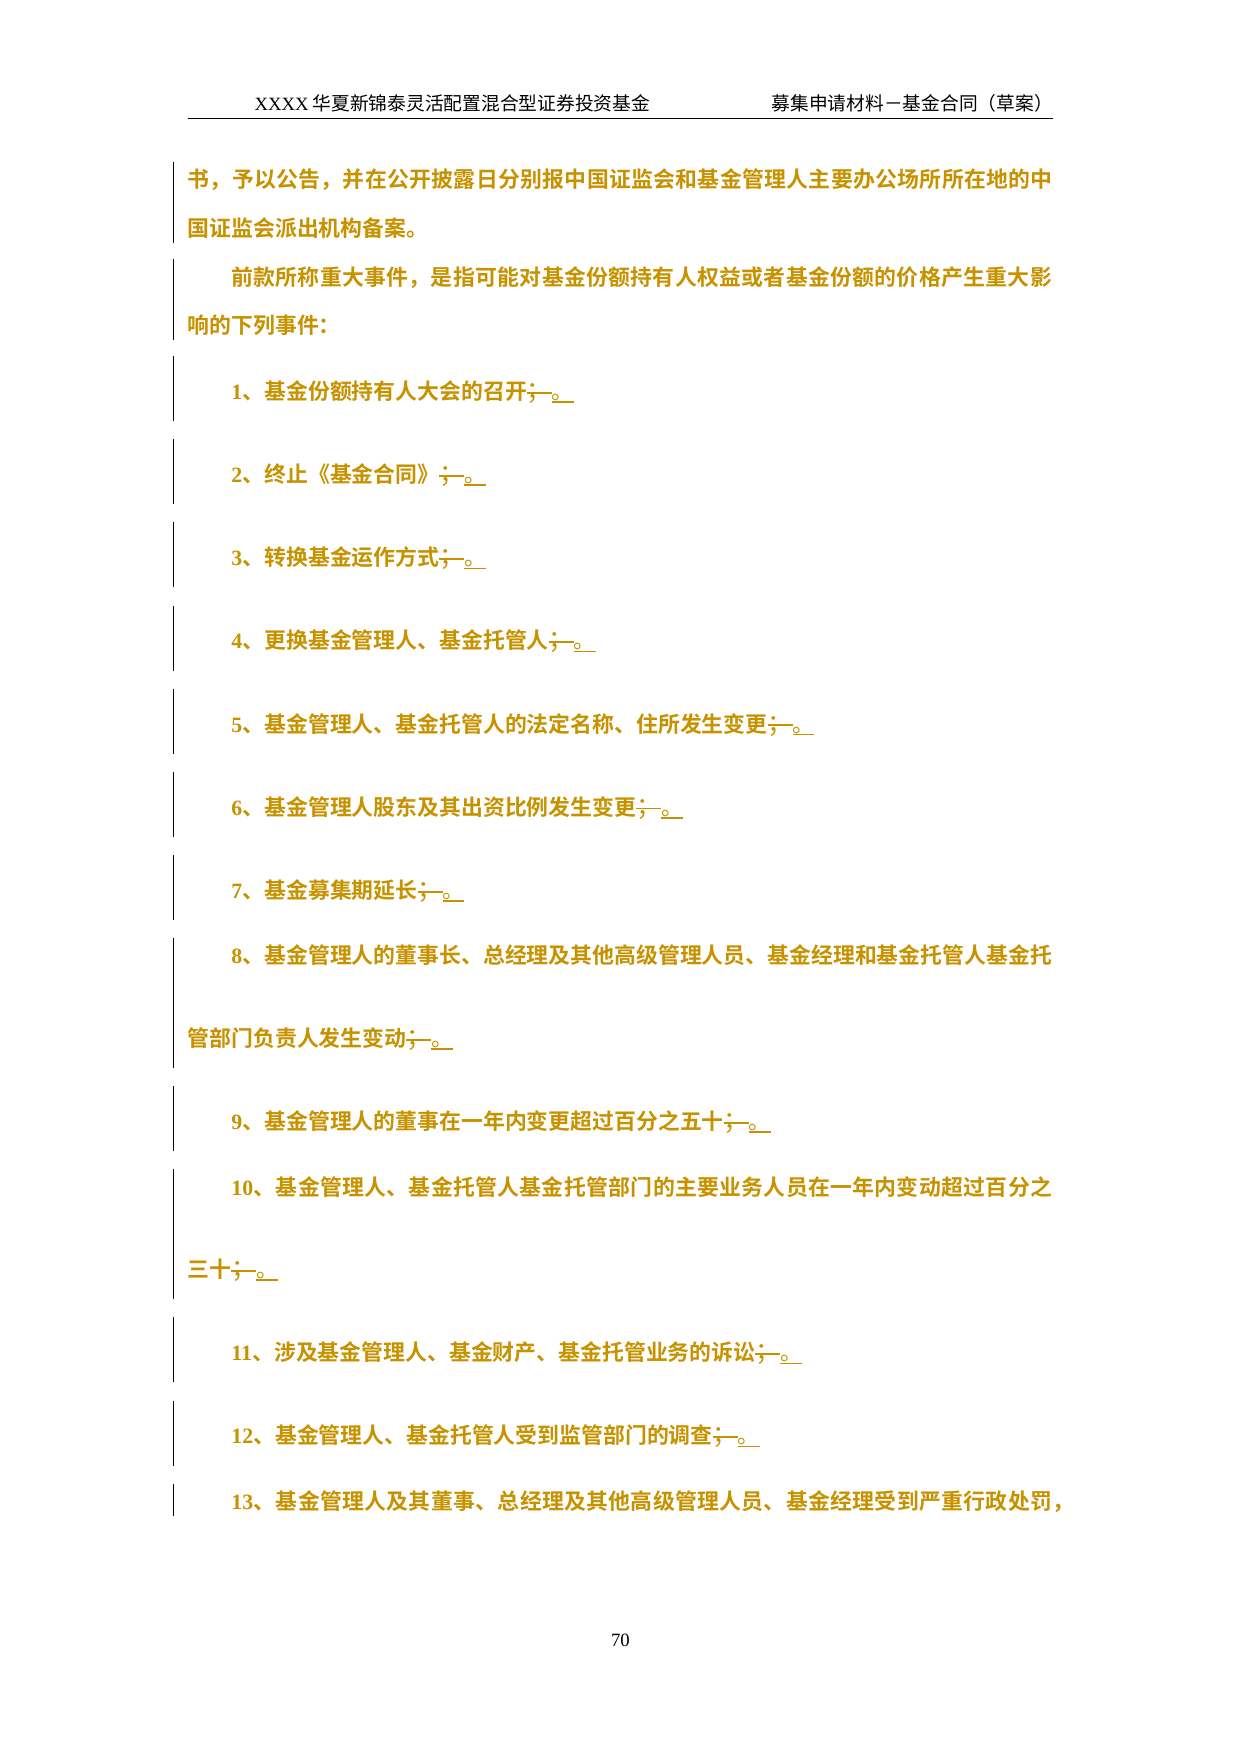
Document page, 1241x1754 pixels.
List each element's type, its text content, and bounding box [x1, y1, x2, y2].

text 7、基金募集期延长 [187, 855, 1053, 920]
text 3、转换基金运作方式 [187, 522, 1053, 587]
text 1、基金份额持有人大会的召开 [187, 356, 1053, 421]
text 8、基金管理人的董事长、总经理及其他高级管理人员、基金经理和基金托管人基金托管部门负责人发生变动 [187, 938, 1053, 1068]
text 前款所称重大事件，是指可能对基金份额持有人权益或者基金份额的价格产生重大影响的下列事件： [187, 259, 1053, 340]
text 9、基金管理人的董事在一年内变更超过百分之五十 [187, 1086, 1053, 1151]
text 6、基金管理人股东及其出资比例发生变更 [187, 772, 1053, 837]
text 2、终止《基金合同》 [187, 439, 1053, 504]
text 11、涉及基金管理人、基金财产、基金托管业务的诉讼 [187, 1317, 1053, 1382]
text 4、更换基金管理人、基金托管人 [187, 606, 1053, 671]
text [187, 162, 1053, 243]
text 12、基金管理人、基金托管人受到监管部门的调查 [187, 1401, 1053, 1466]
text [187, 1484, 1053, 1516]
text 5、基金管理人、基金托管人的法定名称、住所发生变更 [187, 689, 1053, 754]
text 10、基金管理人、基金托管人基金托管部门的主要业务人员在一年内变动超过百分之三十 [187, 1169, 1053, 1299]
